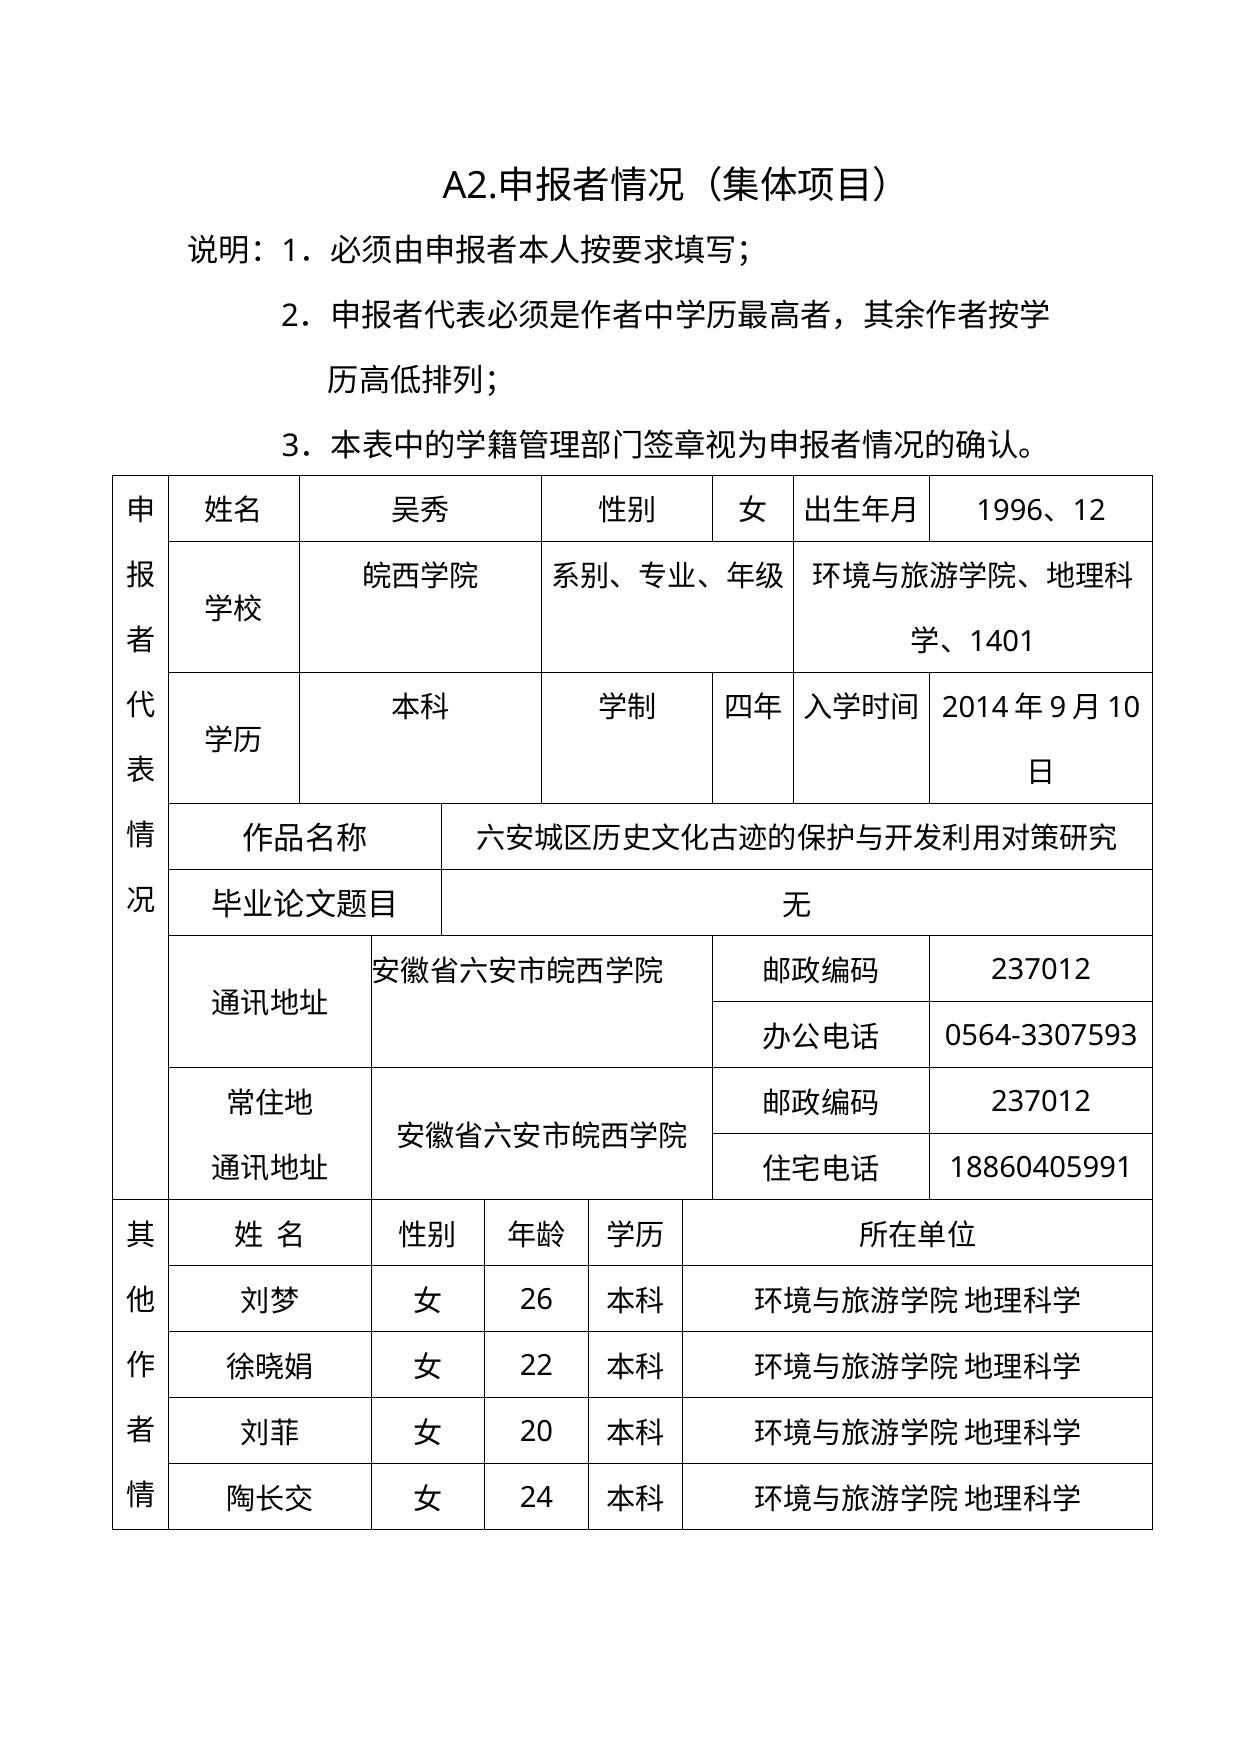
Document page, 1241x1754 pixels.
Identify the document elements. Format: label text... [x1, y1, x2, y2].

table_cell 常住地 通讯地址 [169, 1068, 371, 1199]
table_cell 年龄 [485, 1200, 588, 1265]
table_cell 通讯地址 [169, 936, 371, 1067]
table_cell 0564-3307593 [930, 1002, 1152, 1067]
table_header 姓名 [169, 476, 299, 541]
table_cell 本科 [300, 673, 541, 803]
table_cell 邮政编码 [713, 1068, 929, 1133]
text 3．本表中的学籍管理部门签章视为申报者情况的确认。 [187, 410, 1053, 475]
table_header 性别 [542, 476, 712, 541]
table_cell 安徽省六安市皖西学院 [372, 936, 712, 1067]
table_cell 其他作者情况 [113, 1200, 168, 1529]
table_cell 皖西学院 [300, 542, 541, 672]
table_cell 姓 名 [169, 1200, 371, 1265]
text A2.申报者情况（集体项目） [187, 150, 1053, 215]
table_cell 刘梦 [169, 1266, 371, 1331]
table_header 1996、12 [930, 476, 1152, 541]
table_cell 刘菲 [169, 1398, 371, 1463]
table_cell 徐晓娟 [169, 1332, 371, 1397]
table_cell 毕业论文题目 [169, 870, 441, 935]
table_cell 入学时间 [794, 673, 929, 803]
table_cell 邮政编码 [713, 936, 929, 1001]
table_cell 作品名称 [169, 804, 441, 869]
table_cell 环境与旅游学院 地理科学 [683, 1464, 1152, 1529]
table_cell 18860405991 [930, 1134, 1152, 1199]
table_cell 237012 [930, 936, 1152, 1001]
table_cell 安徽省六安市皖西学院 [372, 1068, 712, 1199]
table_cell 20 [485, 1398, 588, 1463]
table_cell 学校 [169, 542, 299, 672]
table_cell 四年 [713, 673, 793, 803]
table_cell 女 [372, 1266, 484, 1331]
table_cell 女 [372, 1398, 484, 1463]
table_cell 学制 [542, 673, 712, 803]
text 说明：1．必须由申报者本人按要求填写； [187, 215, 1053, 280]
table_cell 22 [485, 1332, 588, 1397]
table_cell 性别 [372, 1200, 484, 1265]
table_cell 住宅电话 [713, 1134, 929, 1199]
table_cell 六安城区历史文化古迹的保护与开发利用对策研究 [442, 804, 1152, 869]
table_cell 环境与旅游学院 地理科学 [683, 1266, 1152, 1331]
table_cell 2014年9月10日 [930, 673, 1152, 803]
table_cell 无 [442, 870, 1152, 935]
table_cell 26 [485, 1266, 588, 1331]
table_cell 女 [372, 1464, 484, 1529]
table_cell 本科 [589, 1398, 682, 1463]
table_cell 女 [372, 1332, 484, 1397]
table_cell 本科 [589, 1464, 682, 1529]
table_cell 系别、专业、年级 [542, 542, 793, 672]
table_cell 陶长交 [169, 1464, 371, 1529]
table_header 女 [713, 476, 793, 541]
table_cell 本科 [589, 1266, 682, 1331]
table_cell 学历 [589, 1200, 682, 1265]
table_cell 环境与旅游学院 地理科学 [683, 1332, 1152, 1397]
table_cell 学历 [169, 673, 299, 803]
table_cell 237012 [930, 1068, 1152, 1133]
table_cell 环境与旅游学院、地理科学、1401 [794, 542, 1152, 672]
table_cell 本科 [589, 1332, 682, 1397]
table_header 吴秀 [300, 476, 541, 541]
table_cell 24 [485, 1464, 588, 1529]
text 2．申报者代表必须是作者中学历最高者，其余作者按学历高低排列； [281, 280, 1053, 410]
table_cell 环境与旅游学院 地理科学 [683, 1398, 1152, 1463]
table_cell 所在单位 [683, 1200, 1152, 1265]
table_header 出生年月 [794, 476, 929, 541]
table_cell 办公电话 [713, 1002, 929, 1067]
table_header 申报者代表情况 [113, 476, 168, 1199]
